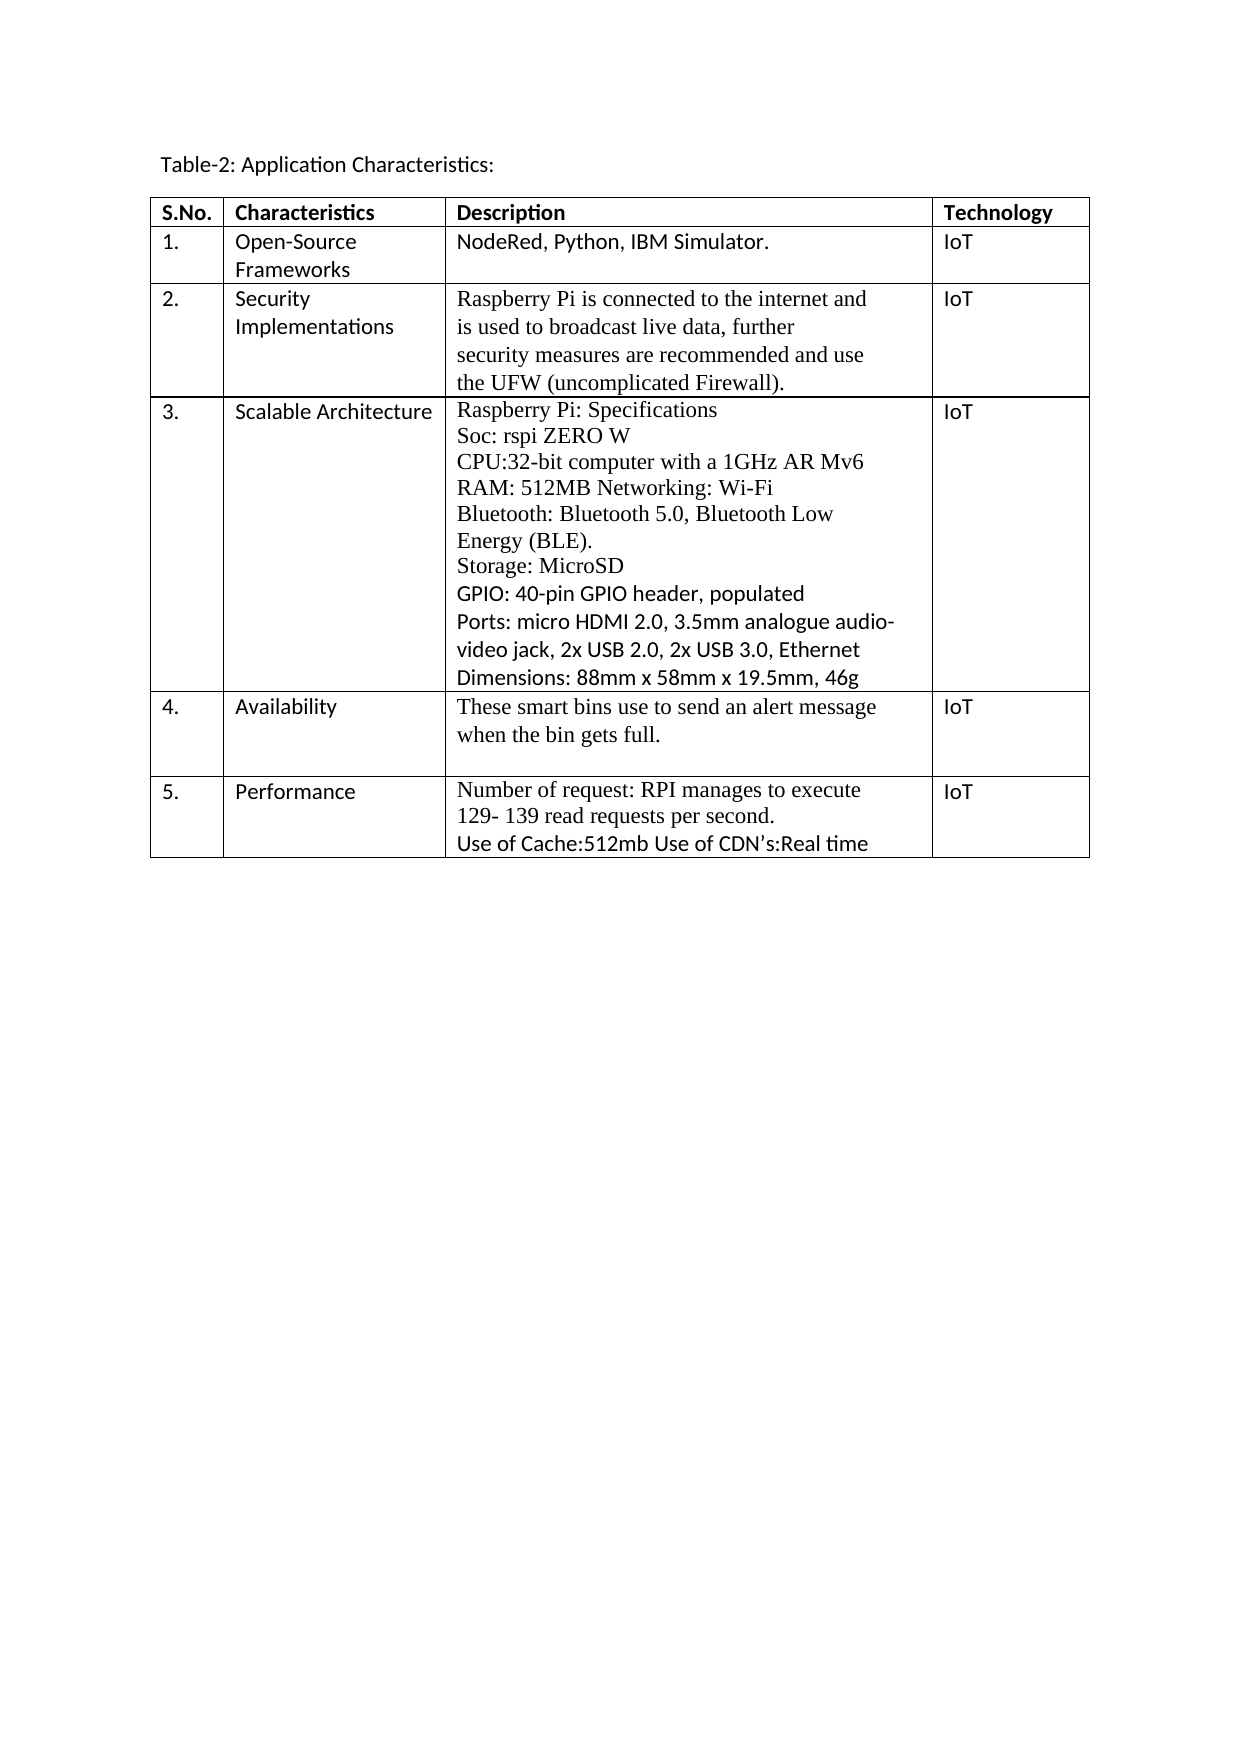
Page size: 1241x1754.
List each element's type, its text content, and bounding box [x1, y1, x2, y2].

table_cell Availability [224, 692, 445, 776]
table_cell IoT [933, 398, 1089, 691]
table_header Characteristics [224, 198, 445, 226]
table_cell 4. [151, 692, 223, 776]
table_cell Security Implementations [224, 284, 445, 396]
text Table-2: Application Characteristics: [160, 150, 1090, 178]
table_cell Number of request: RPI manages to execute 129- 139 read requests per second. Use of Cache:512mb Use of CDN’s:Real time [446, 777, 932, 857]
table_cell Raspberry Pi: Specifications Soc: rspi ZERO W CPU:32-bit computer with a 1GHz AR Mv6 RAM: 512MB Networking: Wi-Fi Bluetooth: Bluetooth 5.0, Bluetooth Low Energy (BLE). Storage: MicroSD GPIO: 40-pin GPIO header, populated Ports: micro HDMI 2.0, 3.5mm analogue audio- video jack, 2x USB 2.0, 2x USB 3.0, Ethernet Dimensions: 88mm x 58mm x 19.5mm, 46g [446, 398, 932, 691]
table_cell Raspberry Pi is connected to the internet and is used to broadcast live data, further security measures are recommended and use the UFW (uncomplicated Firewall). [446, 284, 932, 396]
table_cell These smart bins use to send an alert message when the bin gets full. [446, 692, 932, 776]
table_cell IoT [933, 227, 1089, 283]
table_cell Scalable Architecture [224, 398, 445, 691]
table_cell 1. [151, 227, 223, 283]
table_cell Performance [224, 777, 445, 857]
table_header S.No. [151, 198, 223, 226]
table_header Description [446, 198, 932, 226]
table_cell 5. [151, 777, 223, 857]
table_cell 3. [151, 398, 223, 691]
table_cell Open-Source Frameworks [224, 227, 445, 283]
table_header Technology [933, 198, 1089, 226]
table_cell IoT [933, 777, 1089, 857]
table_cell IoT [933, 284, 1089, 396]
table_cell IoT [933, 692, 1089, 776]
table_cell NodeRed, Python, IBM Simulator. [446, 227, 932, 283]
table_cell 2. [151, 284, 223, 396]
